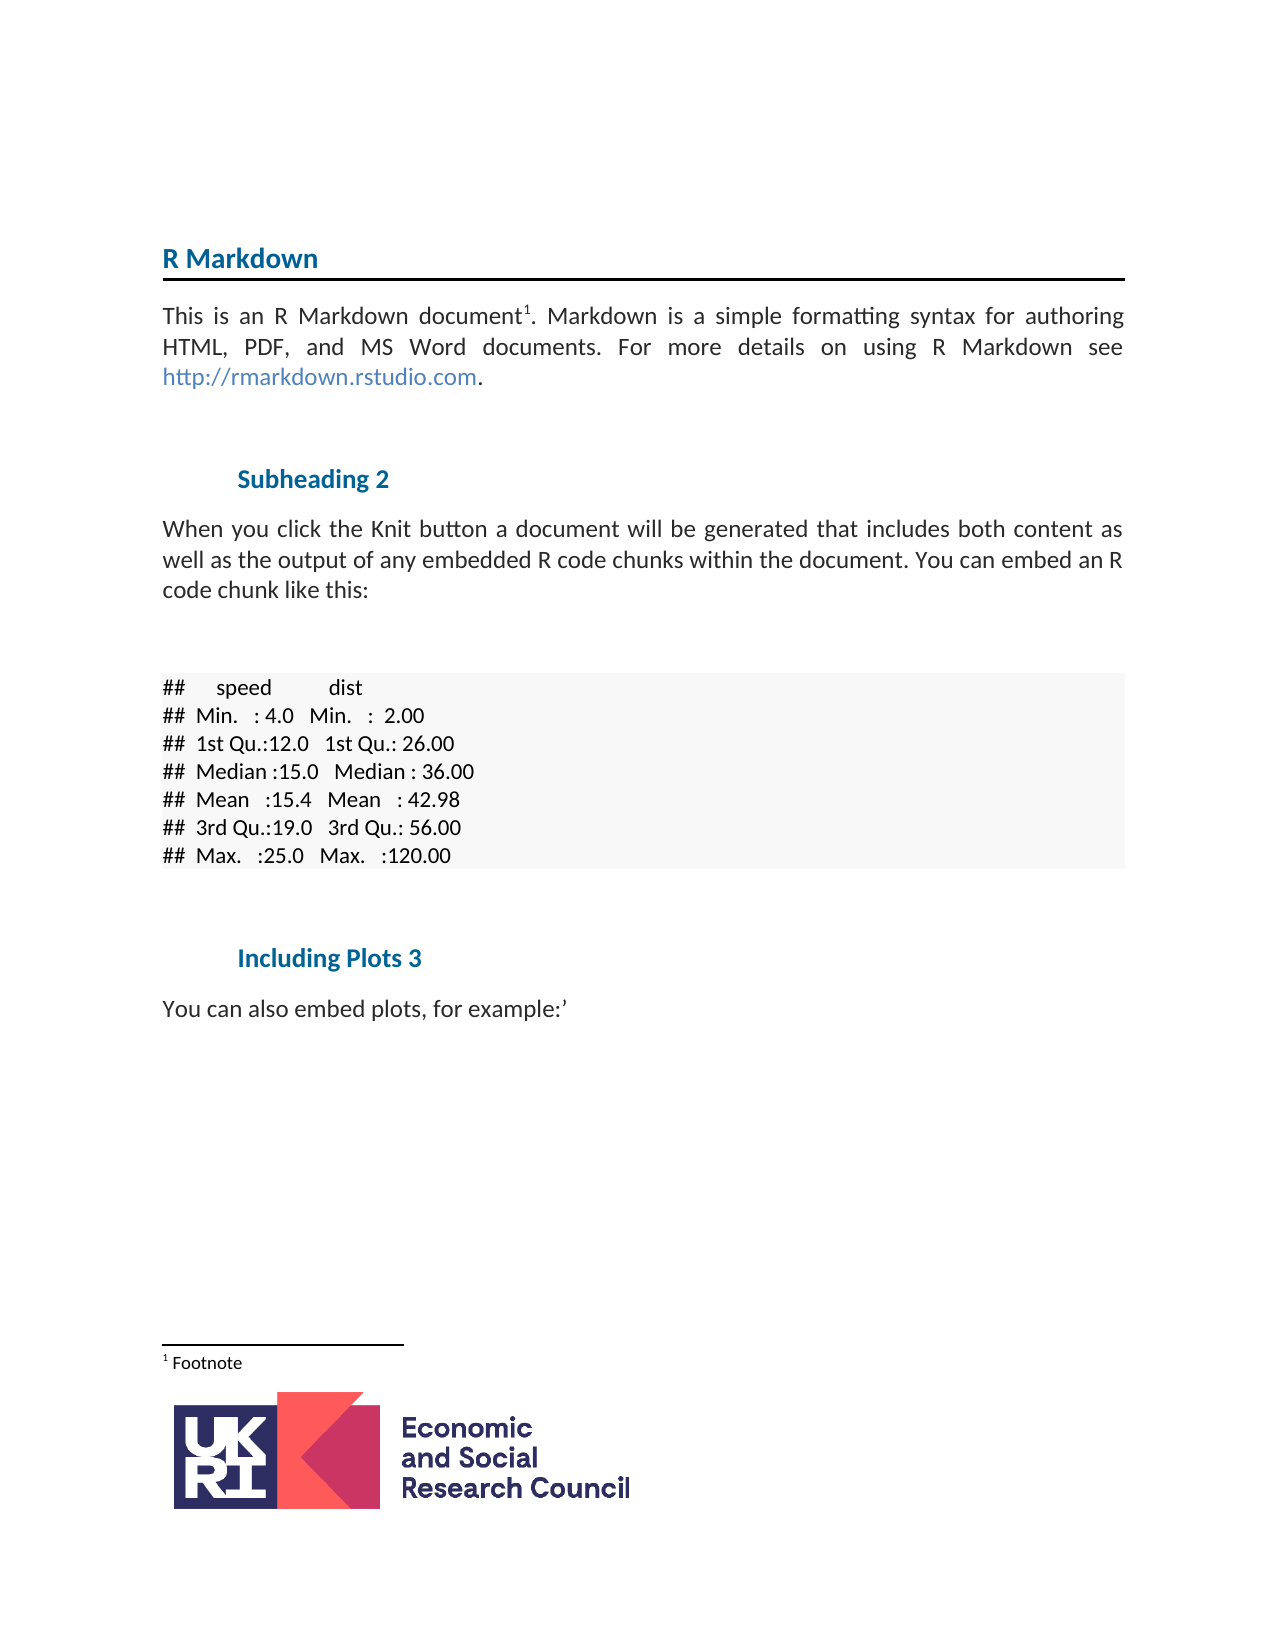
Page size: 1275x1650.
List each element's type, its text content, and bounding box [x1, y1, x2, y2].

subtitle Including Plots 3 [162, 941, 1125, 974]
text When you click the Knit button a document will be generated that includes both content as well as the output of any embedded R code chunks within the document. You can embed an R code chunk like this: [162, 513, 1125, 605]
text ## speed dist ## Min. : 4.0 Min. : 2.00 ## 1st Qu.:12.0 1st Qu.: 26.00 ## Median :15.0 Median : 36.00 ## Mean :15.4 Mean : 42.98 ## 3rd Qu.:19.0 3rd Qu.: 56.00 ## Max. :25.0 Max. :120.00 [162, 673, 1125, 869]
text This is an R Markdown document. Markdown is a simple formatting syntax for authoring HTML, PDF, and MS Word documents. For more details on using R Markdown see http://rmarkdown.rstudio.com. [162, 300, 1125, 392]
subtitle Subheading 2 [162, 462, 1125, 495]
text You can also embed plots, for example:’ [162, 993, 1125, 1024]
picture [173, 1392, 629, 1509]
subtitle R Markdown [162, 241, 1125, 281]
